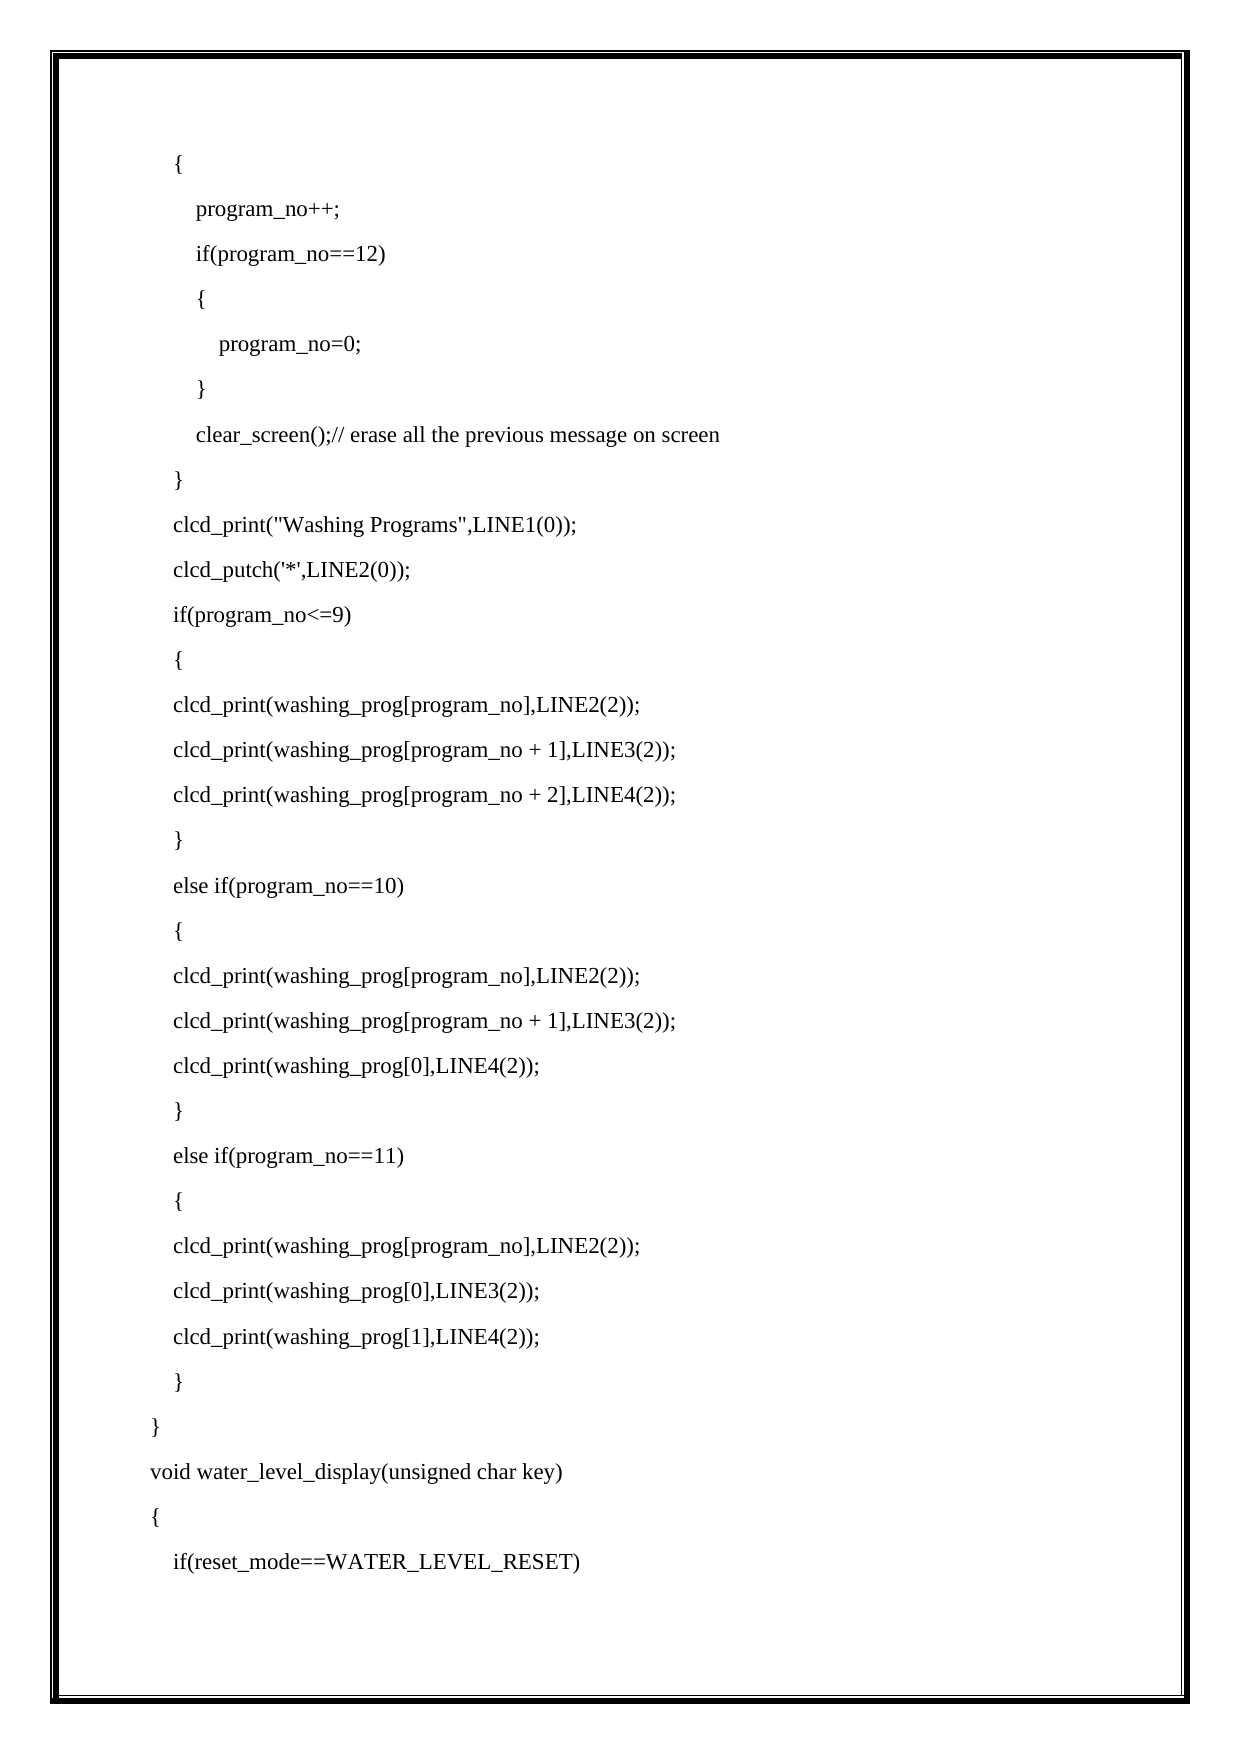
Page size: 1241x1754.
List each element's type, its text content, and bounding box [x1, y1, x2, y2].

text clcd_print(washing_prog[0],LINE3(2)); [150, 1278, 1090, 1304]
text clcd_print(washing_prog[1],LINE4(2)); [150, 1323, 1090, 1349]
text void water_level_display(unsigned char key) [150, 1458, 1090, 1484]
text clcd_print(washing_prog[program_no],LINE2(2)); [150, 962, 1090, 988]
text clcd_print(washing_prog[0],LINE4(2)); [150, 1052, 1090, 1078]
text clcd_print(washing_prog[program_no + 1],LINE3(2)); [150, 1007, 1090, 1033]
text program_no=0; [150, 330, 1090, 357]
text } [150, 1413, 1090, 1439]
text } [150, 827, 1090, 853]
text clcd_putch('*',LINE2(0)); [150, 556, 1090, 582]
text } [150, 1097, 1090, 1123]
text program_no++; [150, 195, 1090, 221]
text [150, 421, 1090, 447]
text } [150, 376, 1090, 402]
text clcd_print(washing_prog[program_no + 2],LINE4(2)); [150, 781, 1090, 808]
text { [150, 646, 1090, 672]
text clcd_print(washing_prog[program_no + 1],LINE3(2)); [150, 736, 1090, 763]
text clcd_print(washing_prog[program_no],LINE2(2)); [150, 1232, 1090, 1259]
text if(reset_mode==WATER_LEVEL_RESET) [150, 1548, 1090, 1574]
text { [150, 1503, 1090, 1529]
text { [150, 917, 1090, 943]
text if(program_no<=9) [150, 601, 1090, 627]
text } [150, 466, 1090, 492]
text else if(program_no==11) [150, 1142, 1090, 1169]
text if(program_no==12) [150, 240, 1090, 267]
text } [150, 1368, 1090, 1394]
text { [150, 1187, 1090, 1214]
text { [150, 150, 1090, 176]
text { [150, 285, 1090, 312]
text else if(program_no==10) [150, 872, 1090, 898]
text clcd_print("Washing Programs",LINE1(0)); [150, 511, 1090, 537]
text clcd_print(washing_prog[program_no],LINE2(2)); [150, 691, 1090, 718]
